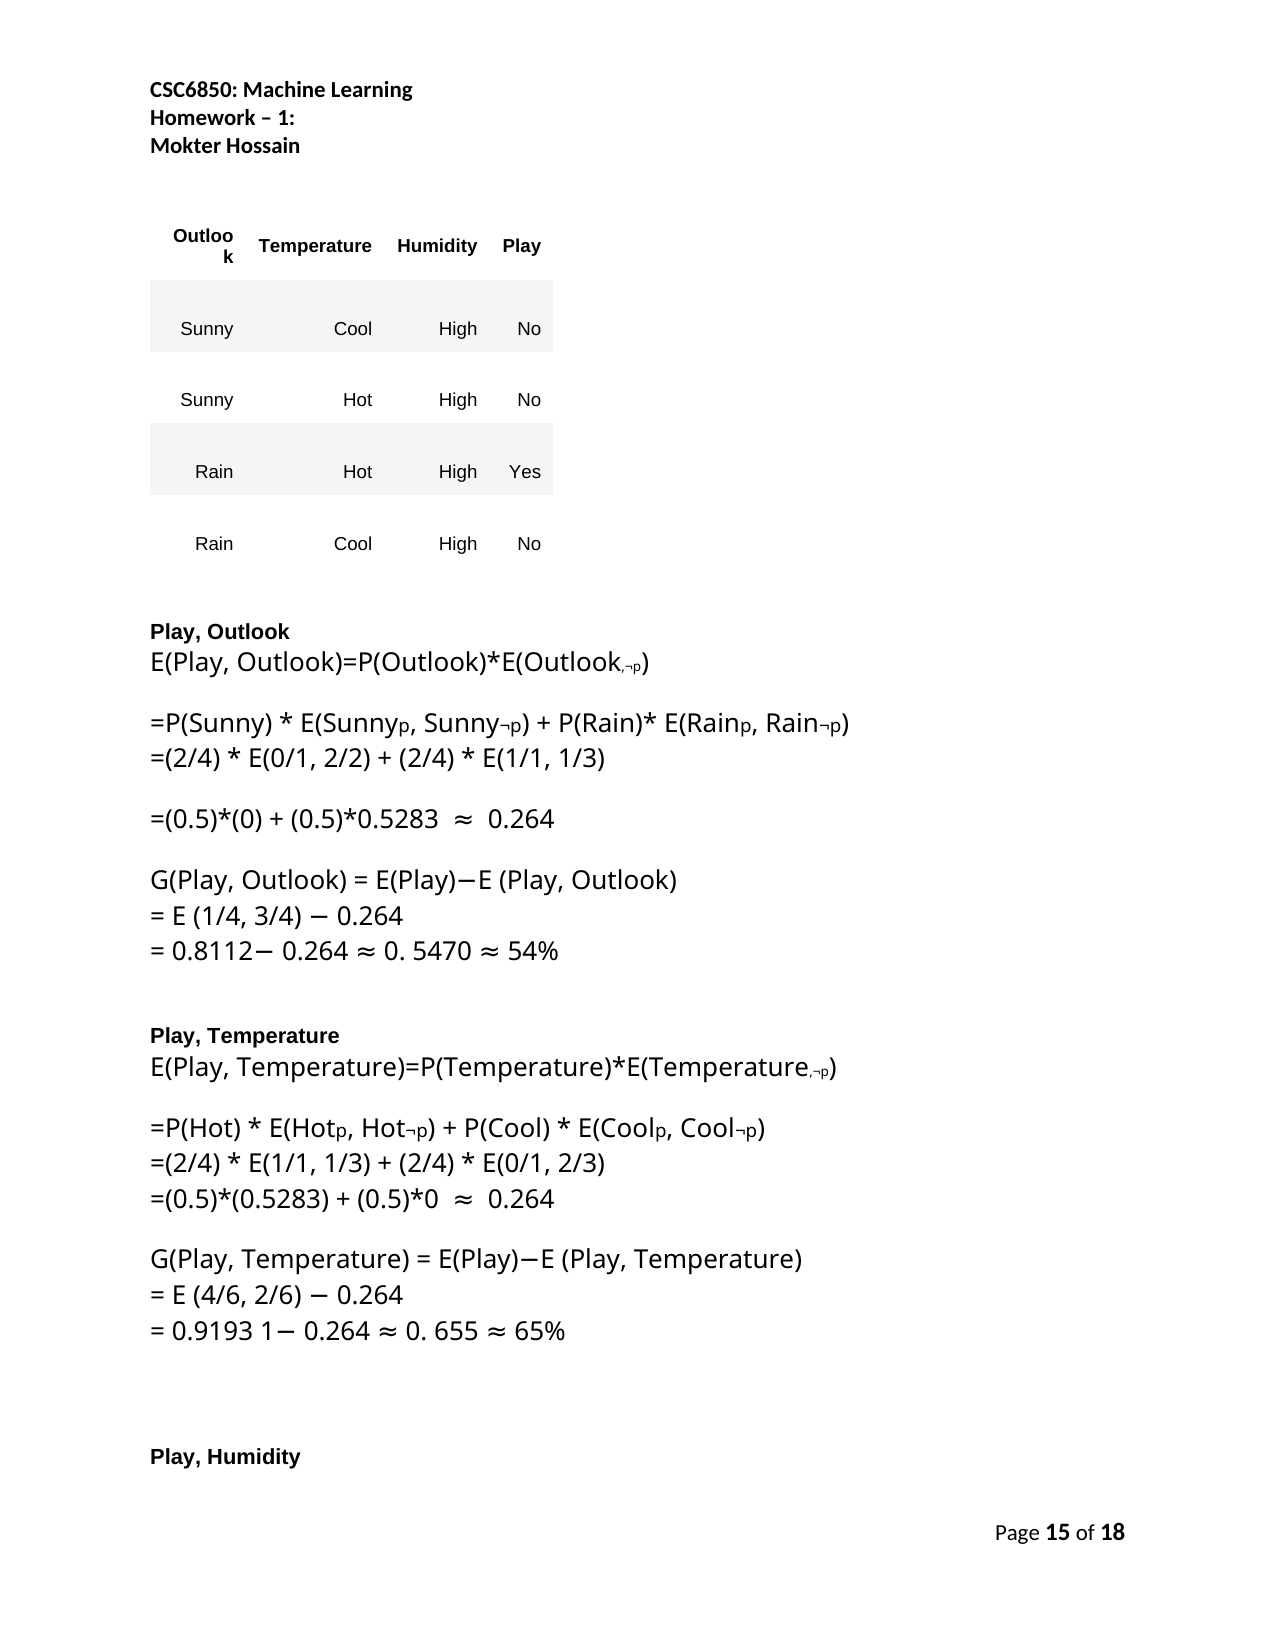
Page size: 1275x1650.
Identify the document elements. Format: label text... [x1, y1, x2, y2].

table_cell High [384, 352, 490, 423]
text =(2/4) * E(1/1, 1/3) + (2/4) * E(0/1, 2/3) [150, 1145, 1125, 1180]
table_cell Cool [246, 495, 384, 566]
table_header Play [490, 187, 553, 280]
table_cell Cool [246, 280, 384, 352]
table_cell Rain [150, 423, 246, 495]
text E(Play, Temperature)=P(Temperature)*E(Temperature,¬p) [150, 1048, 1125, 1084]
text =(2/4) * E(0/1, 2/2) + (2/4) * E(1/1, 1/3) [150, 740, 1125, 776]
table_cell Sunny [150, 352, 246, 423]
table_cell High [384, 280, 490, 352]
table_header Outlook [150, 187, 246, 280]
table_cell Yes [490, 423, 553, 495]
text E(Play, Outlook)=P(Outlook)*E(Outlook,¬p) [150, 644, 1125, 679]
table_cell Sunny [150, 280, 246, 352]
text G(Play, Temperature) = E(Play)−E (Play, Temperature) [150, 1241, 1125, 1277]
table_cell No [490, 495, 553, 566]
text =P(Hot) * E(Hotp, Hot¬p) + P(Cool) * E(Coolp, Cool¬p) [150, 1109, 1125, 1145]
table_cell No [490, 280, 553, 352]
table_cell Hot [246, 352, 384, 423]
table_header Temperature [246, 187, 384, 280]
text Play, Temperature [150, 1023, 1125, 1048]
text = 0.8112− 0.264 ≈ 0. 5470 ≈ 54% [150, 933, 1125, 968]
text =(0.5)*(0.5283) + (0.5)*0 ≈ 0.264 [150, 1180, 1125, 1216]
table_cell High [384, 495, 490, 566]
table_cell High [384, 423, 490, 495]
text =(0.5)*(0) + (0.5)*0.5283 ≈ 0.264 [150, 801, 1125, 836]
text = E (1/4, 3/4) − 0.264 [150, 897, 1125, 933]
table_cell Rain [150, 495, 246, 566]
table_cell Hot [246, 423, 384, 495]
table_cell No [490, 352, 553, 423]
table_header Humidity [384, 187, 490, 280]
text Play, Outlook [150, 619, 1125, 644]
text =P(Sunny) * E(Sunnyp, Sunny¬p) + P(Rain)* E(Rainp, Rain¬p) [150, 704, 1125, 740]
text = E (4/6, 2/6) − 0.264 [150, 1277, 1125, 1312]
text = 0.9193 1− 0.264 ≈ 0. 655 ≈ 65% [150, 1312, 1125, 1348]
text G(Play, Outlook) = E(Play)−E (Play, Outlook) [150, 862, 1125, 897]
text Play, Humidity [150, 1444, 1125, 1469]
